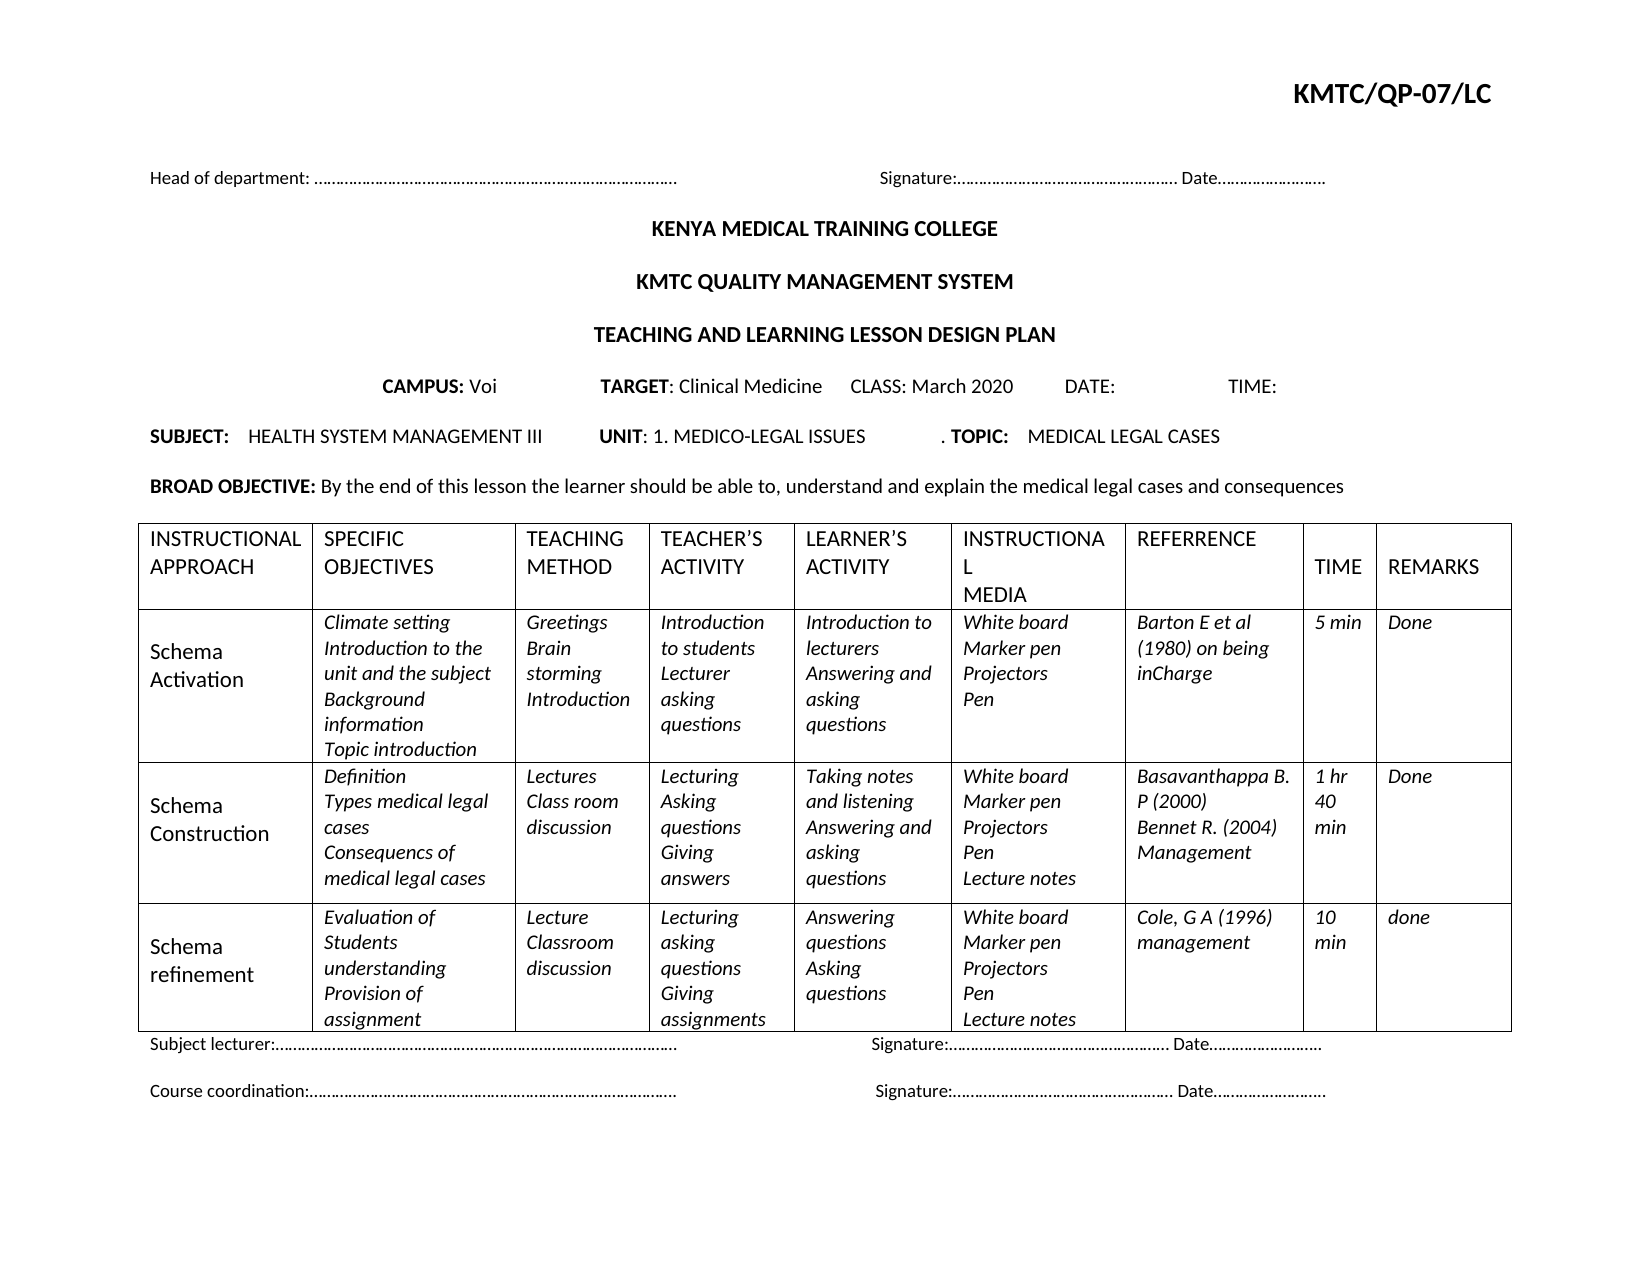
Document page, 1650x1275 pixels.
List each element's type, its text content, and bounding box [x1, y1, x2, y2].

table_cell Schema Activation [139, 610, 312, 762]
table_cell 10 min [1304, 904, 1376, 1031]
table_cell White board Marker pen Projectors Pen Lecture notes [952, 904, 1125, 1031]
table_cell Introduction to students Lecturer asking questions [650, 610, 794, 762]
table_cell 5 min [1304, 610, 1376, 762]
table_cell Climate setting Introduction to the unit and the subject Background information Topic introduction [313, 610, 515, 762]
table_header REFERRENCE [1126, 524, 1303, 608]
table_cell Introduction to lecturers Answering and asking questions [795, 610, 951, 762]
table_header TEACHER’S ACTIVITY [650, 524, 794, 608]
table_cell Greetings Brain storming Introduction [516, 610, 649, 762]
table_cell Cole, G A (1996) management [1126, 904, 1303, 1031]
text KENYA MEDICAL TRAINING COLLEGE [150, 214, 1500, 242]
table_cell Basavanthappa B. P (2000) Bennet R. (2004) Management [1126, 763, 1303, 903]
text CAMPUS: Voi TARGET: Clinical Medicine CLASS: March 2020 DATE: TIME: [150, 373, 1500, 398]
table_header INSTRUCTIONAL MEDIA [952, 524, 1125, 608]
table_header LEARNER’S ACTIVITY [795, 524, 951, 608]
table_cell 1 hr 40 min [1304, 763, 1376, 903]
table_cell Evaluation of Students understanding Provision of assignment [313, 904, 515, 1031]
text Course coordination:…………………………………………………………………………. Signature:…………………………………………… Date…………………….. [150, 1079, 1500, 1102]
table_cell Answering questions Asking questions [795, 904, 951, 1031]
text Subject lecturer:………………………………………………………………………………… Signature:…………………………………………… Date…………………….. [150, 1032, 1500, 1055]
table_cell White board Marker pen Projectors Pen [952, 610, 1125, 762]
text TEACHING AND LEARNING LESSON DESIGN PLAN [150, 320, 1500, 348]
table_header TIME [1304, 524, 1376, 608]
text KMTC QUALITY MANAGEMENT SYSTEM [150, 267, 1500, 295]
text Head of department: ………………………………………………………………………… Signature:…………………………………………… Date……………………. [150, 167, 1500, 189]
table_cell White board Marker pen Projectors Pen Lecture notes [952, 763, 1125, 903]
table_header TEACHING METHOD [516, 524, 649, 608]
table_header SPECIFIC OBJECTIVES [313, 524, 515, 608]
table_cell Taking notes and listening Answering and asking questions [795, 763, 951, 903]
text BROAD OBJECTIVE: By the end of this lesson the learner should be able to, understand and explain the medical legal cases and consequences [150, 473, 1500, 499]
table_cell Schema Construction [139, 763, 312, 903]
table_cell Done [1377, 610, 1511, 762]
table_cell done [1377, 904, 1511, 1031]
table_cell Lecturing Asking questions Giving answers [650, 763, 794, 903]
text SUBJECT: HEALTH SYSTEM MANAGEMENT III UNIT: 1. MEDICO-LEGAL ISSUES . TOPIC: MEDICAL LEGAL CASES [150, 423, 1500, 449]
table_cell Lectures Class room discussion [516, 763, 649, 903]
table_cell Lecture Classroom discussion [516, 904, 649, 1031]
table_cell Definition Types medical legal cases Consequencs of medical legal cases [313, 763, 515, 903]
table_cell Lecturing asking questions Giving assignments [650, 904, 794, 1031]
table_cell Barton E et al (1980) on being inCharge [1126, 610, 1303, 762]
table_header REMARKS [1377, 524, 1511, 608]
table_cell Done [1377, 763, 1511, 903]
table_cell Schema refinement [139, 904, 312, 1031]
table_header INSTRUCTIONAL APPROACH [139, 524, 312, 608]
